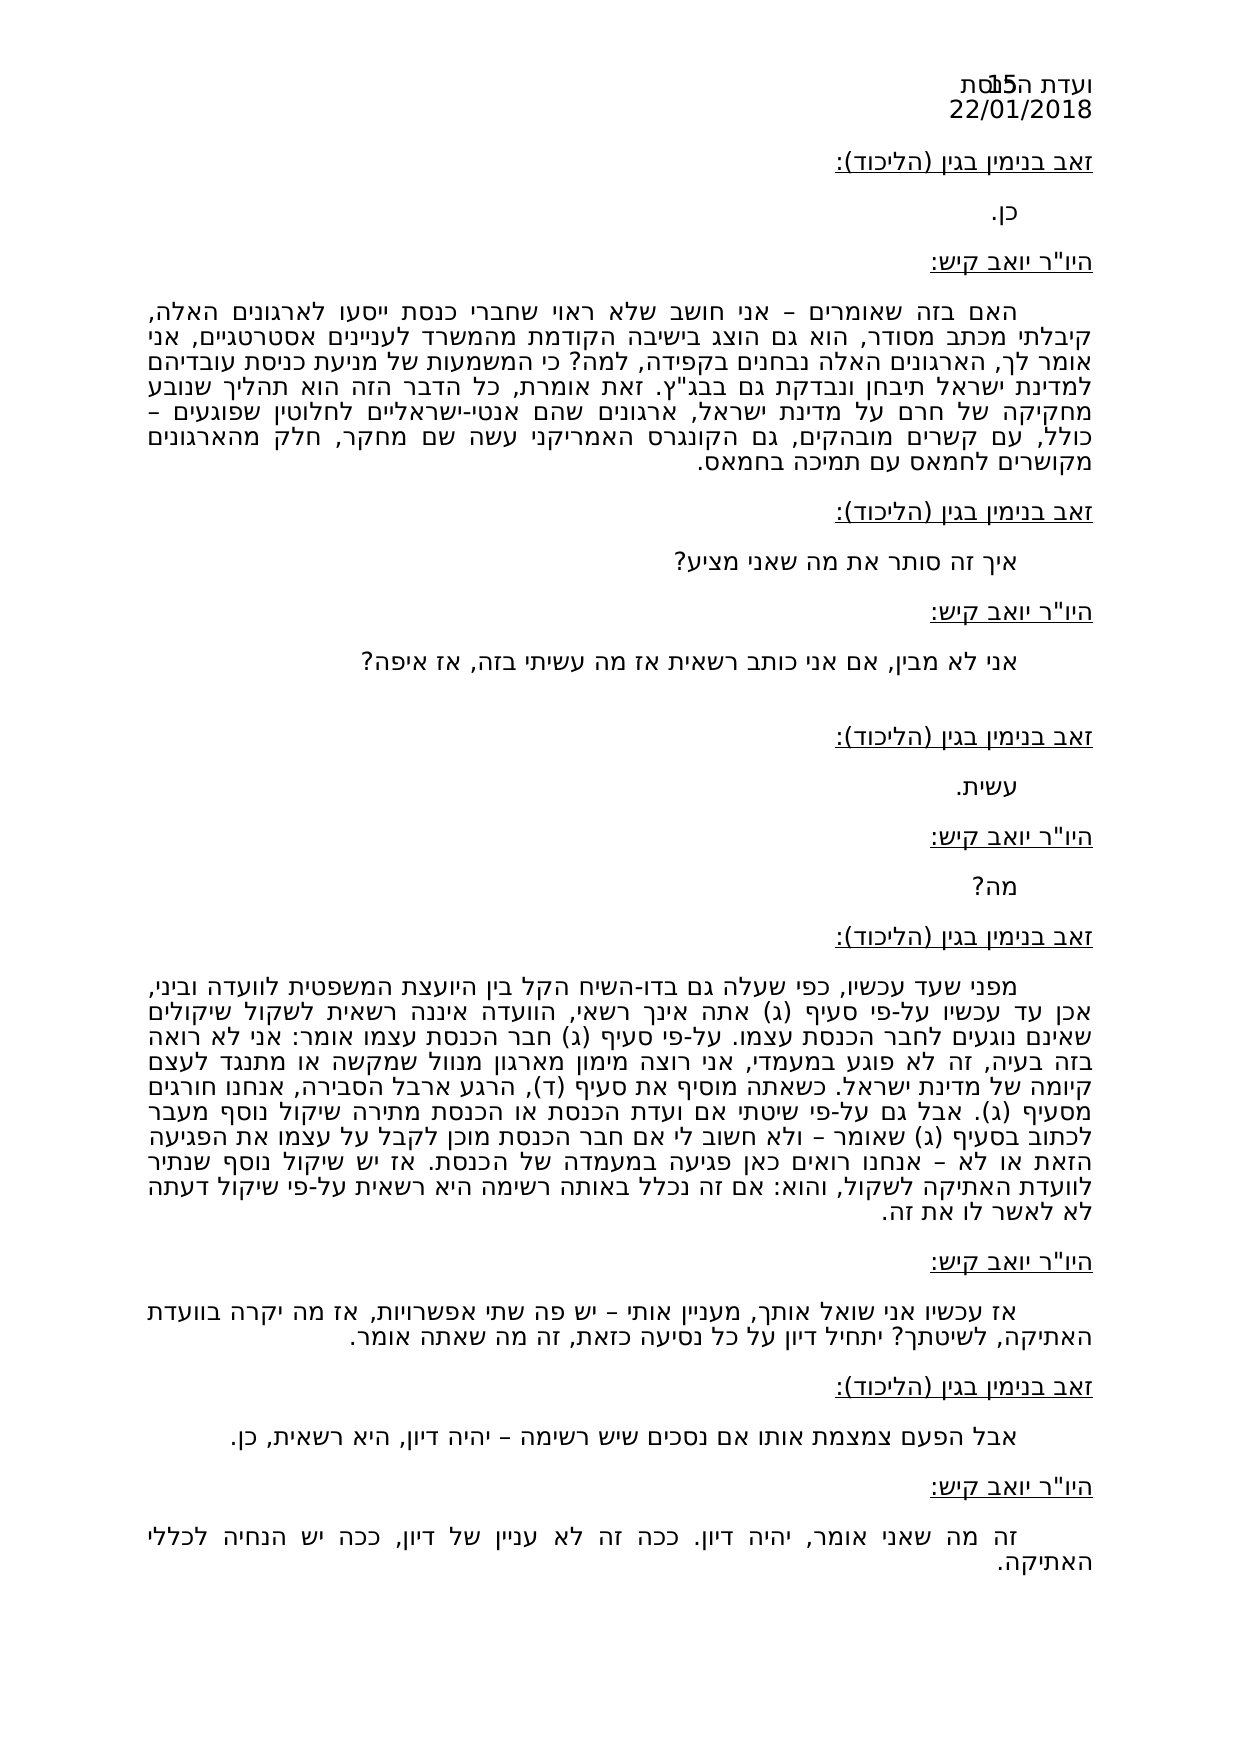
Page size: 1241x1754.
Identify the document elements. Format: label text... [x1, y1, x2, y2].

text איך זה סותר את מה שאני מציע? [147, 550, 1093, 575]
text היו"ר יואב קיש: [147, 600, 1093, 625]
text אני לא מבין, אם אני כותב רשאית אז מה עשיתי בזה, אז איפה? [147, 650, 1093, 675]
text זאב בנימין בגין (הליכוד): [147, 925, 1093, 950]
text עשית. [147, 775, 1093, 800]
text היו"ר יואב קיש: [147, 1475, 1093, 1500]
text מה? [147, 875, 1093, 900]
text זאב בנימין בגין (הליכוד): [147, 150, 1093, 175]
text היו"ר יואב קיש: [147, 250, 1093, 275]
text כן. [147, 200, 1093, 225]
text אז עכשיו אני שואל אותך, מעניין אותי – יש פה שתי אפשרויות, אז מה יקרה בוועדת האתיקה, לשיטתך? יתחיל דיון על כל נסיעה כזאת, זה מה שאתה אומר. [147, 1300, 1093, 1350]
text מפני שעד עכשיו, כפי שעלה גם בדו-השיח הקל בין היועצת המשפטית לוועדה וביני, אכן עד עכשיו על-פי סעיף (ג) אתה אינך רשאי, הוועדה איננה רשאית לשקול שיקולים שאינם נוגעים לחבר הכנסת עצמו. על-פי סעיף (ג) חבר הכנסת עצמו אומר: אני לא רואה בזה בעיה, זה לא פוגע במעמדי, אני רוצה מימון מארגון מנוול שמקשה או מתנגד לעצם קיומה של מדינת ישראל. כשאתה מוסיף את סעיף (ד), הרגע ארבל הסבירה, אנחנו חורגים מסעיף (ג). אבל גם על-פי שיטתי אם ועדת הכנסת או הכנסת מתירה שיקול נוסף מעבר לכתוב בסעיף (ג) שאומר – ולא חשוב לי אם חבר הכנסת מוכן לקבל על עצמו את הפגיעה הזאת או לא – אנחנו רואים כאן פגיעה במעמדה של הכנסת. אז יש שיקול נוסף שנתיר לוועדת האתיקה לשקול, והוא: אם זה נכלל באותה רשימה היא רשאית על-פי שיקול דעתה לא לאשר לו את זה. [147, 975, 1093, 1225]
text היו"ר יואב קיש: [147, 825, 1093, 850]
text זה מה שאני אומר, יהיה דיון. ככה זה לא עניין של דיון, ככה יש הנחיה לכללי האתיקה. [147, 1525, 1093, 1575]
text אבל הפעם צמצמת אותו אם נסכים שיש רשימה – יהיה דיון, היא רשאית, כן. [147, 1425, 1093, 1450]
text זאב בנימין בגין (הליכוד): [147, 1375, 1093, 1400]
text היו"ר יואב קיש: [147, 1250, 1093, 1275]
text זאב בנימין בגין (הליכוד): [147, 725, 1093, 750]
text זאב בנימין בגין (הליכוד): [147, 500, 1093, 525]
text האם בזה שאומרים – אני חושב שלא ראוי שחברי כנסת ייסעו לארגונים האלה, קיבלתי מכתב מסודר, הוא גם הוצג בישיבה הקודמת מהמשרד לעניינים אסטרטגיים, אני אומר לך, הארגונים האלה נבחנים בקפידה, למה? כי המשמעות של מניעת כניסת עובדיהם למדינת ישראל תיבחן ונבדקת גם בבג"ץ. זאת אומרת, כל הדבר הזה הוא תהליך שנובע מחקיקה של חרם על מדינת ישראל, ארגונים שהם אנטי-ישראליים לחלוטין שפוגעים – כולל, עם קשרים מובהקים, גם הקונגרס האמריקני עשה שם מחקר, חלק מהארגונים מקושרים לחמאס עם תמיכה בחמאס. [147, 300, 1093, 475]
